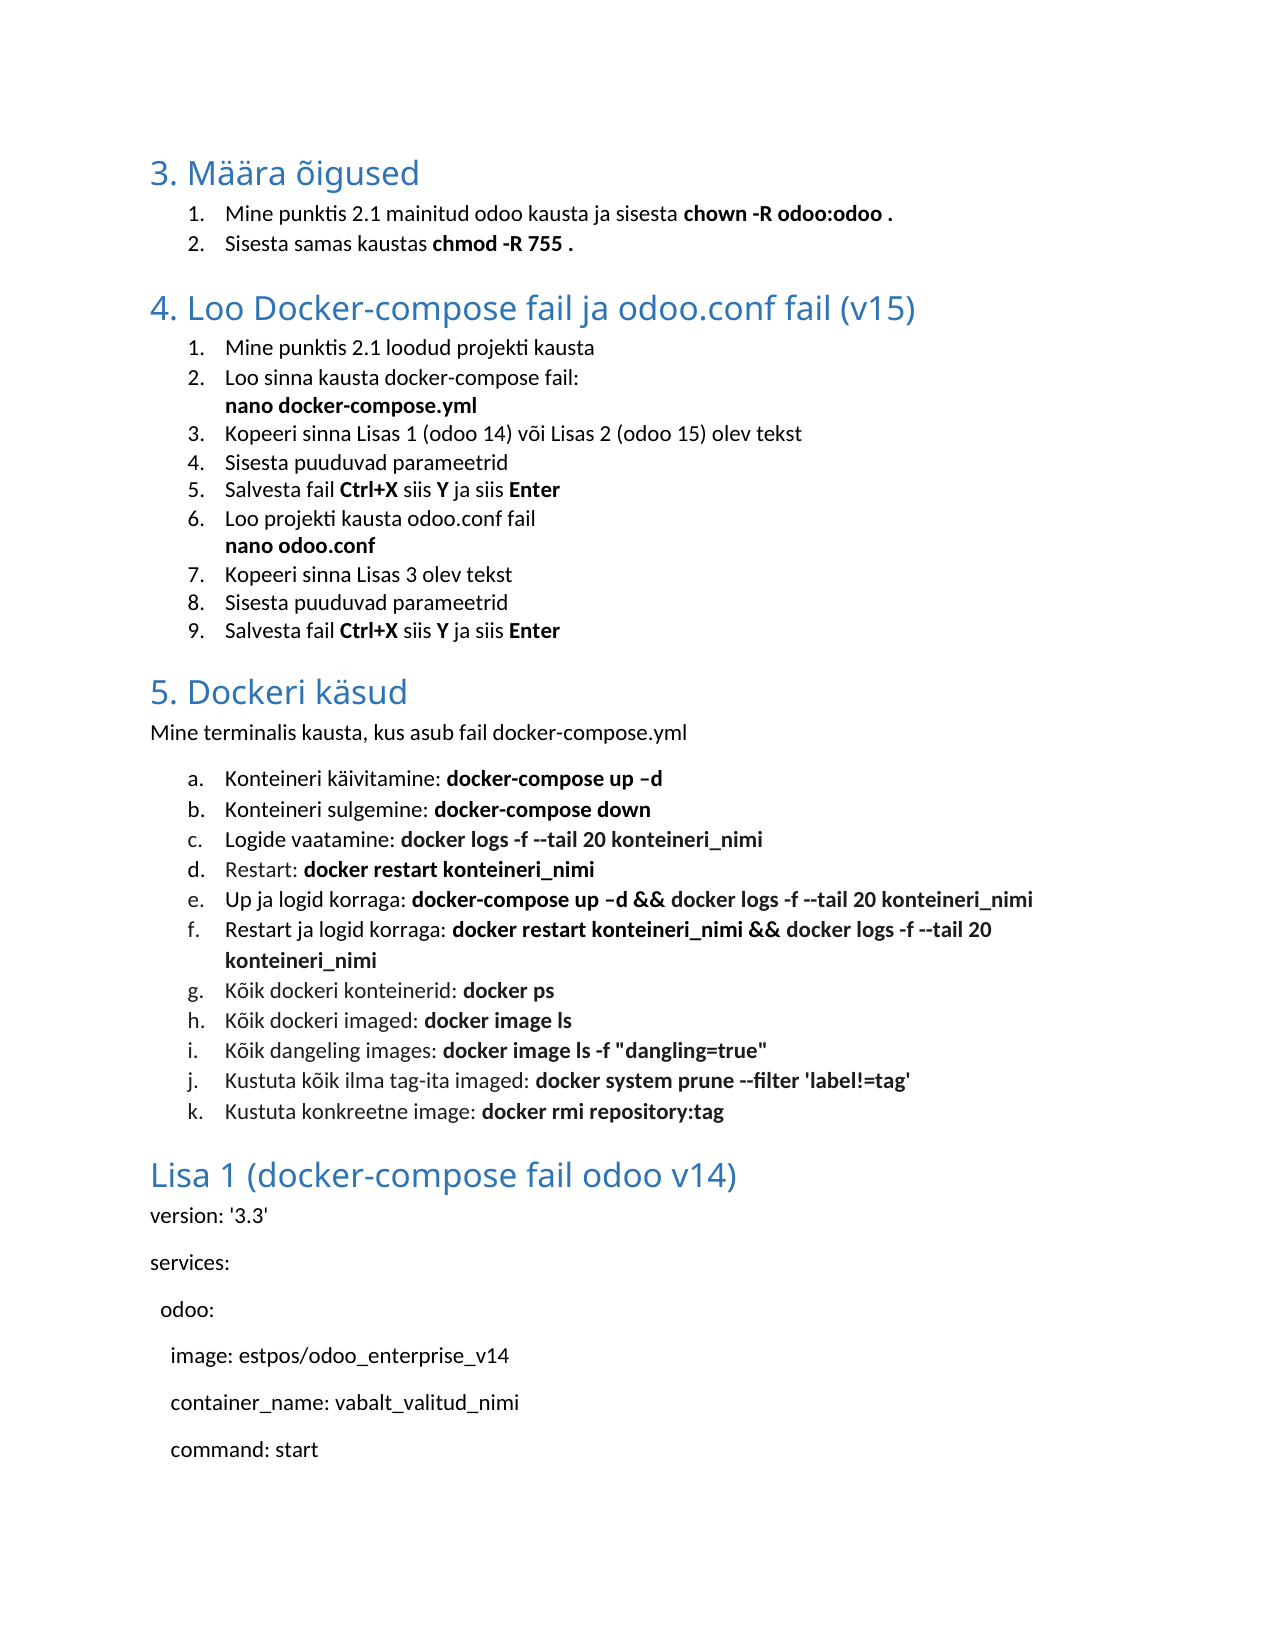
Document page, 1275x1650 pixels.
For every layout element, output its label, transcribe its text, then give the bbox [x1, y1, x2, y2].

list Kustuta kõik ilma tag-ita imaged: docker system prune --filter 'label!=tag' [187, 1067, 1125, 1095]
text image: estpos/odoo_enterprise_v14 [150, 1342, 1125, 1370]
list Restart: docker restart konteineri_nimi [187, 855, 1125, 883]
subtitle 3. Määra õigused [150, 150, 1125, 195]
list Loo sinna kausta docker-compose fail: [187, 363, 1125, 392]
list Salvesta fail Ctrl+X siis Y ja siis Enter [187, 476, 1125, 504]
text version: '3.3' [150, 1201, 1125, 1229]
list Konteineri sulgemine: docker-compose down [187, 795, 1125, 823]
list Up ja logid korraga: docker-compose up –d && docker logs -f --tail 20 konteineri_nimi [187, 885, 1125, 913]
text command: start [150, 1435, 1125, 1463]
list Sisesta samas kaustas chmod -R 755 . [187, 229, 1125, 257]
list Konteineri käivitamine: docker-compose up –d [187, 764, 1125, 793]
list Kopeeri sinna Lisas 3 olev tekst [187, 560, 1125, 588]
list Logide vaatamine: docker logs -f --tail 20 konteineri_nimi [187, 825, 1125, 853]
list Sisesta puuduvad parameetrid [187, 448, 1125, 476]
subtitle 5. Dockeri käsud [150, 669, 1125, 714]
list Salvesta fail Ctrl+X siis Y ja siis Enter [187, 616, 1125, 644]
text services: [150, 1248, 1125, 1276]
list Restart ja logid korraga: docker restart konteineri_nimi && docker logs -f --tail 20 konteineri_nimi [187, 916, 1125, 974]
text nano docker-compose.yml [150, 392, 1125, 419]
subtitle 4. Loo Docker-compose fail ja odoo.conf fail (v15) [150, 284, 1125, 330]
list Kustuta konkreetne image: docker rmi repository:tag [187, 1097, 1125, 1125]
text Mine terminalis kausta, kus asub fail docker-compose.yml [150, 718, 1125, 746]
list Kõik dangeling images: docker image ls -f "dangling=true" [187, 1036, 1125, 1064]
list Kõik dockeri konteinerid: docker ps [187, 976, 1125, 1004]
text odoo: [150, 1295, 1125, 1323]
subtitle Lisa 1 (docker-compose fail odoo v14) [150, 1152, 1125, 1197]
list Mine punktis 2.1 loodud projekti kausta [187, 333, 1125, 361]
list Mine punktis 2.1 mainitud odoo kausta ja sisesta chown -R odoo:odoo . [187, 199, 1125, 227]
list Sisesta puuduvad parameetrid [187, 588, 1125, 616]
list Loo projekti kausta odoo.conf fail [187, 504, 1125, 532]
text container_name: vabalt_valitud_nimi [150, 1388, 1125, 1417]
list Kopeeri sinna Lisas 1 (odoo 14) või Lisas 2 (odoo 15) olev tekst [187, 419, 1125, 448]
text nano odoo.conf [150, 532, 1125, 560]
list Kõik dockeri imaged: docker image ls [187, 1006, 1125, 1034]
